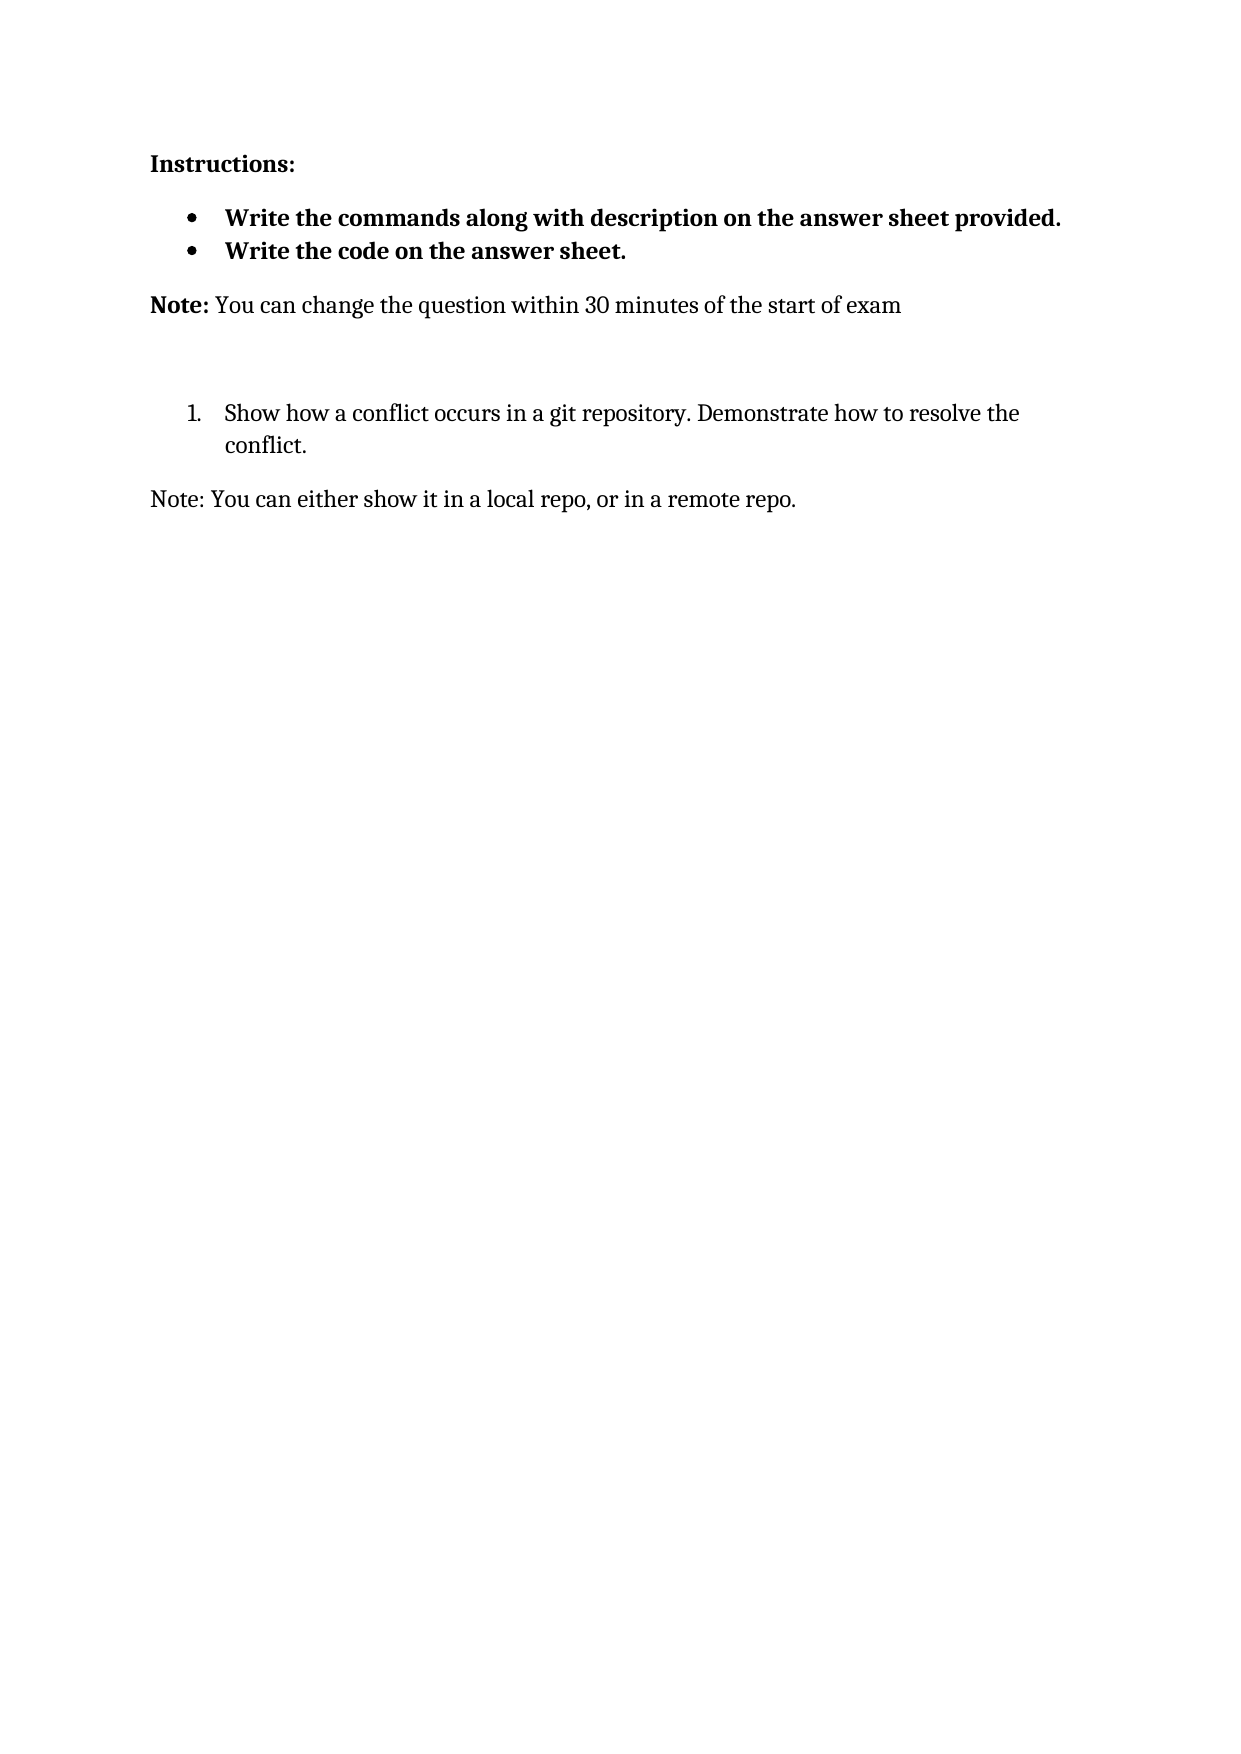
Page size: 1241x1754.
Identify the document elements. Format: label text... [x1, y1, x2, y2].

text Note: You can either show it in a local repo, or in a remote repo. [150, 485, 1090, 514]
list Write the code on the answer sheet. [187, 237, 1090, 266]
list Write the commands along with description on the answer sheet provided. [187, 204, 1090, 233]
text Instructions: [150, 150, 1090, 179]
list Show how a conflict occurs in a git repository. Demonstrate how to resolve the conflict. [187, 398, 1090, 460]
text Note: You can change the question within 30 minutes of the start of exam [150, 291, 1090, 319]
